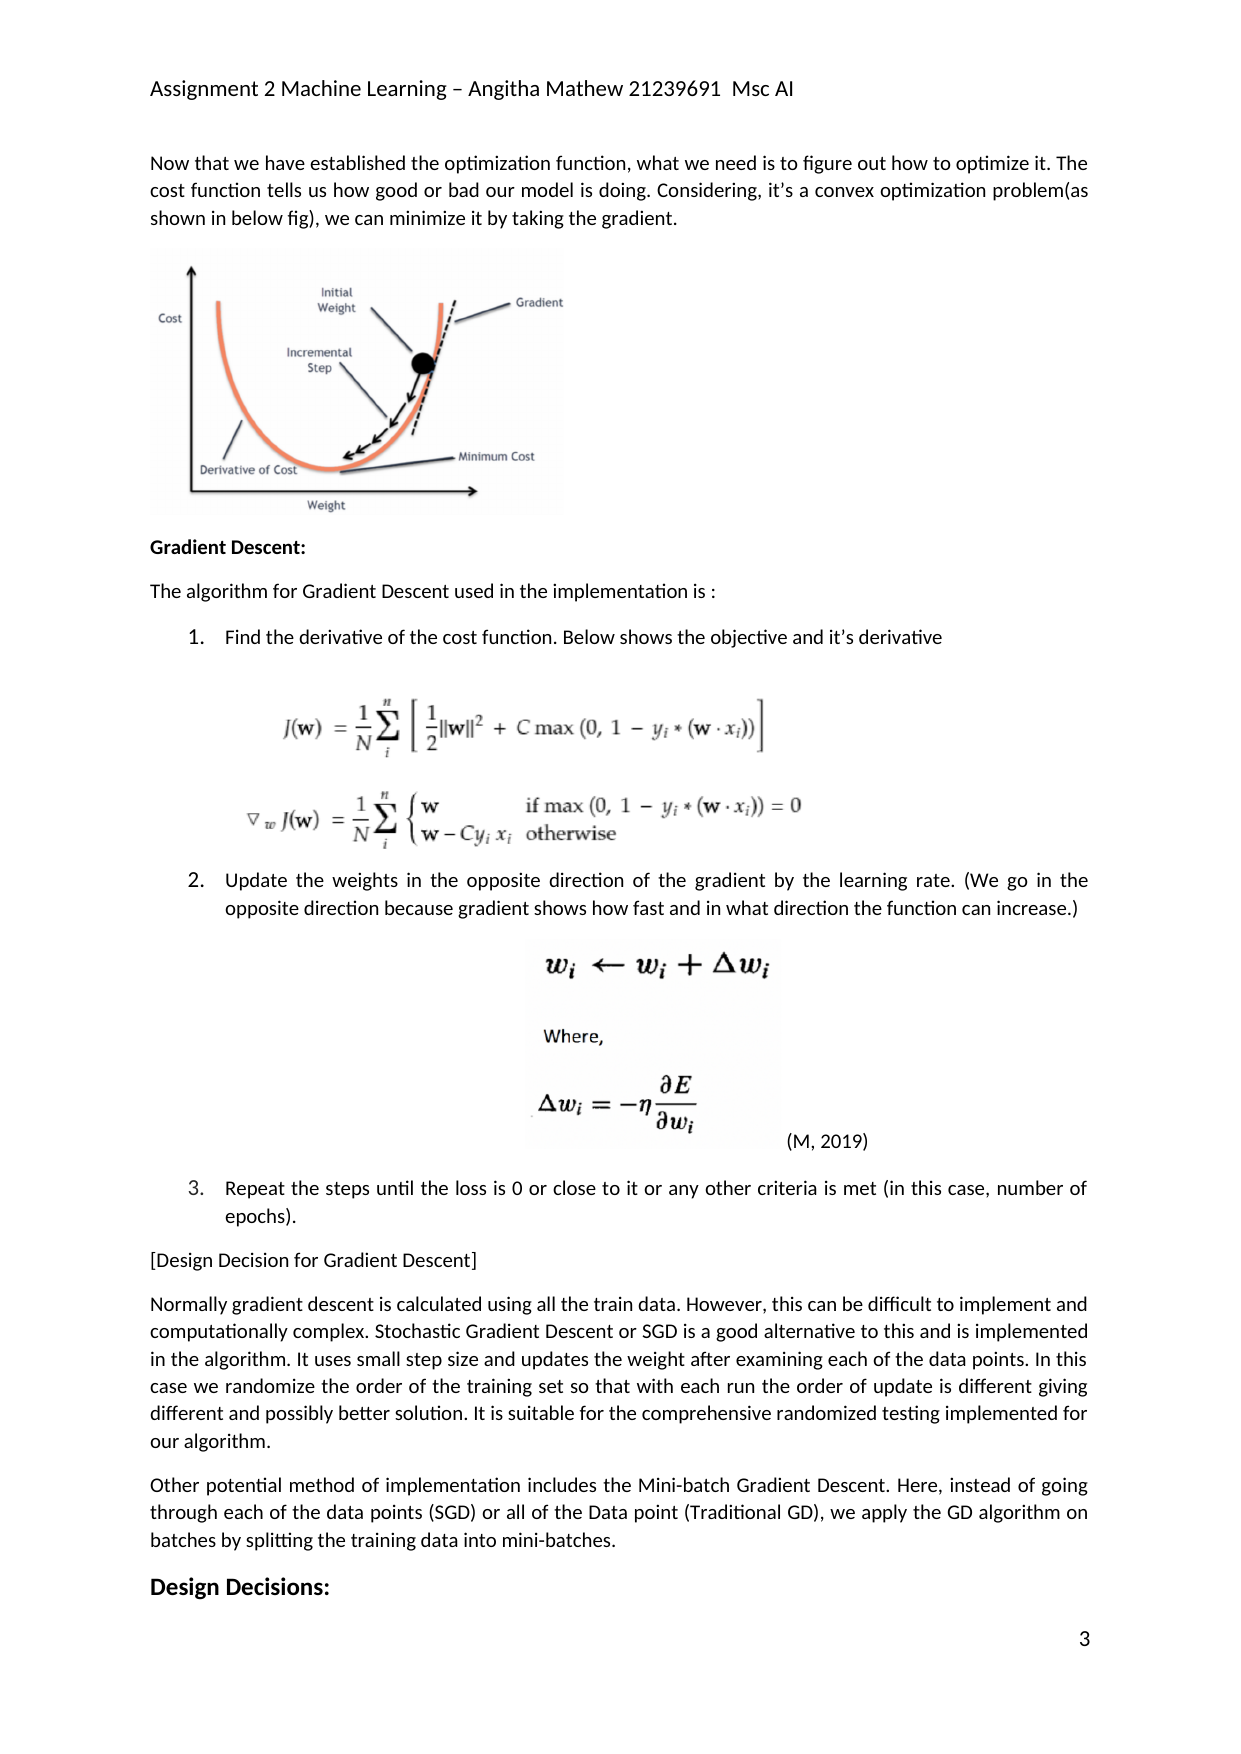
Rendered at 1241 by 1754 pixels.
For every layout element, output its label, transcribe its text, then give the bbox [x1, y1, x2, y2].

text Gradient Descent: [150, 534, 1090, 559]
list Find the derivative of the cost function. Below shows the objective and it’s derivative [187, 622, 1090, 650]
picture [525, 939, 782, 1149]
text [Design Decision for Gradient Descent] [150, 1247, 1090, 1272]
picture [225, 652, 816, 863]
text Normally gradient descent is calculated using all the train data. However, this can be difficult to implement and computationally complex. Stochastic Gradient Descent or SGD is a good alternative to this and is implemented in the algorithm. It uses small step size and updates the weight after examining each of the data points. In this case we randomize the order of the training set so that with each run the order of update is different giving different and possibly better solution. It is suitable for the comprehensive randomized testing implemented for our algorithm. [150, 1291, 1090, 1453]
list Update the weights in the opposite direction of the gradient by the learning rate. (We go in the opposite direction because gradient shows how fast and in what direction the function can increase.) [187, 865, 1090, 920]
list Repeat the steps until the loss is 0 or close to it or any other criteria is met (in this case, number of epochs). [187, 1173, 1090, 1228]
text The algorithm for Gradient Descent used in the implementation is : [150, 578, 1090, 603]
picture [150, 248, 564, 515]
text Now that we have established the optimization function, what we need is to figure out how to optimize it. The cost function tells us how good or bad our model is doing. Considering, it’s a convex optimization problem(as shown in below fig), we can minimize it by taking the gradient. [150, 150, 1090, 230]
text Other potential method of implementation includes the Mini-batch Gradient Descent. Here, instead of going through each of the data points (SGD) or all of the Data point (Traditional GD), we apply the GD algorithm on batches by splitting the training data into mini-batches. [150, 1472, 1090, 1552]
text Design Decisions: [150, 1571, 1090, 1601]
